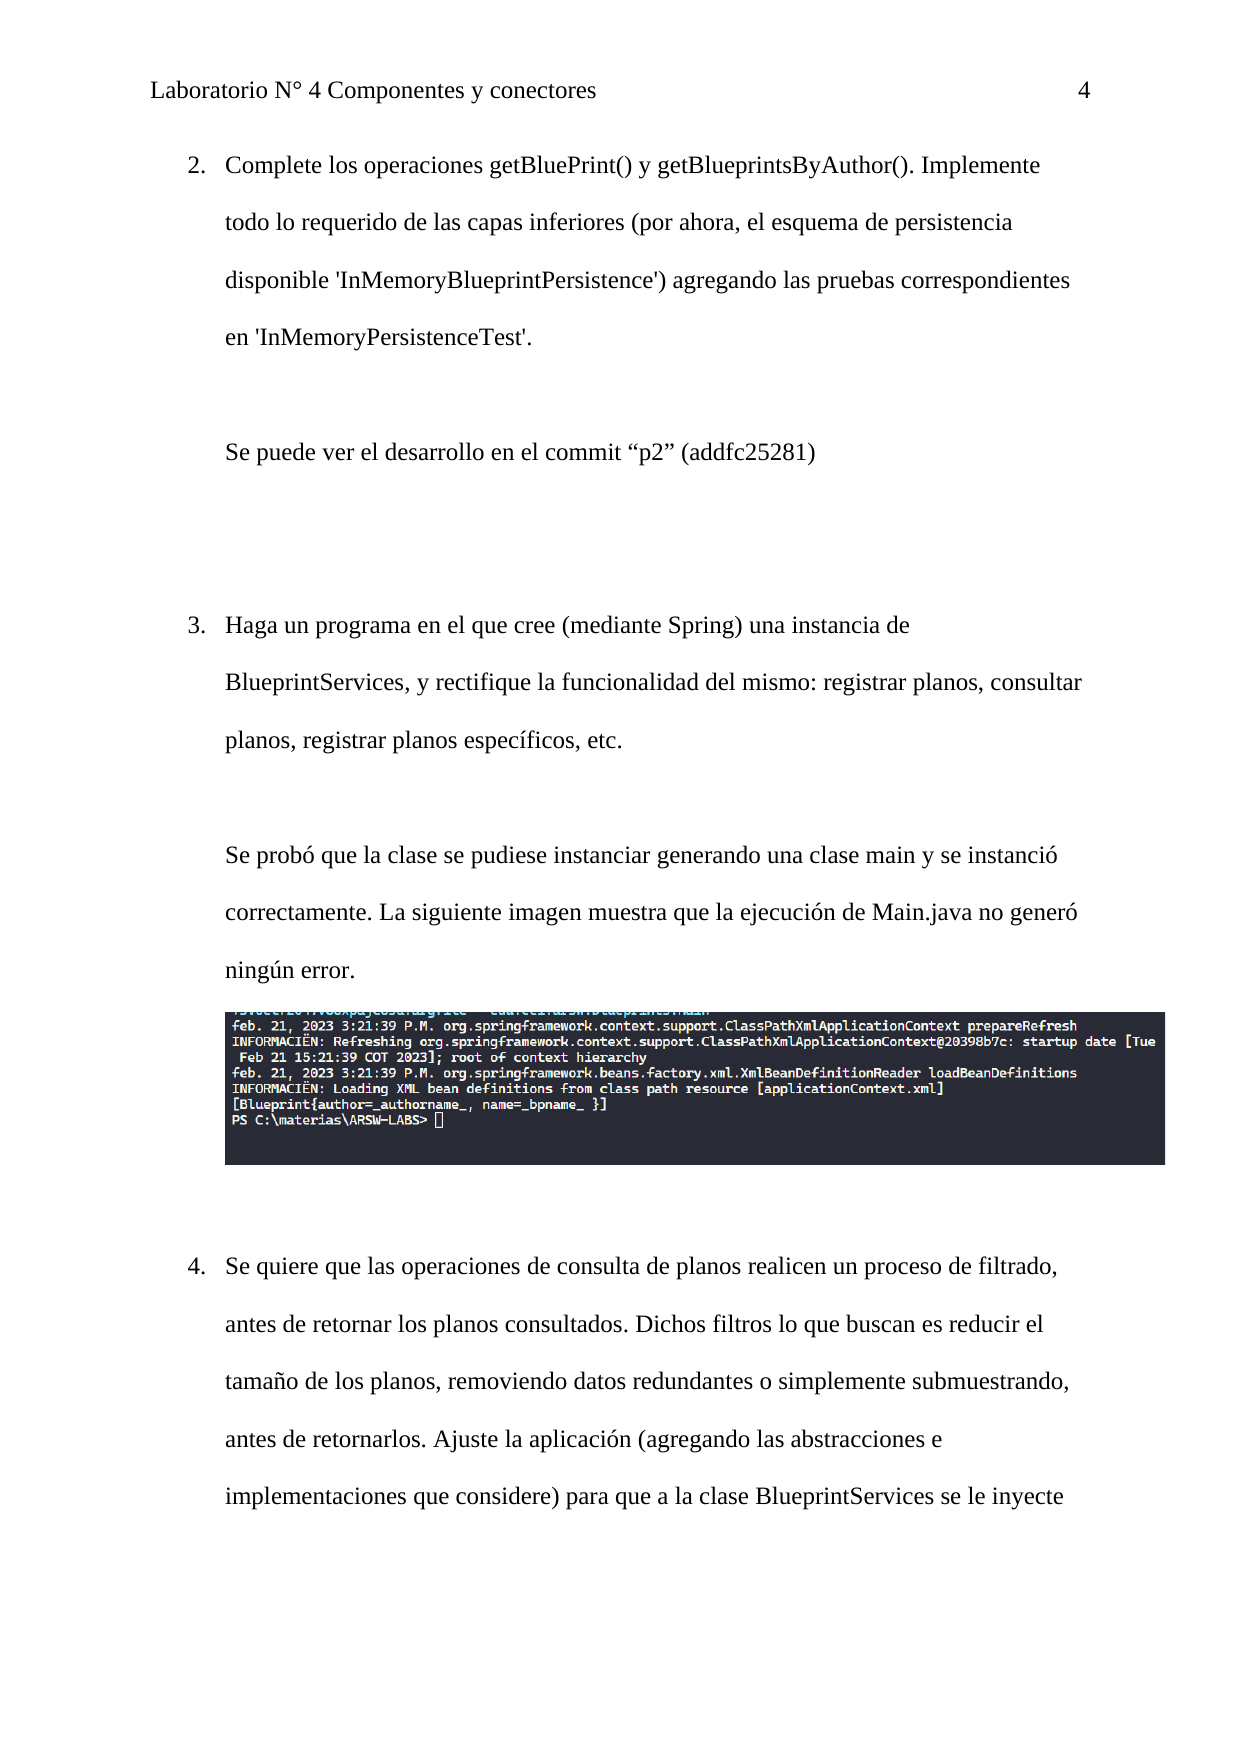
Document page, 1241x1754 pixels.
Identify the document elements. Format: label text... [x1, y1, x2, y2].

text Se puede ver el desarrollo en el commit “p2” (addfc25281) [187, 437, 1090, 466]
list Haga un programa en el que cree (mediante Spring) una instancia de BlueprintServices, y rectifique la funcionalidad del mismo: registrar planos, consultar planos, registrar planos específicos, etc. [187, 610, 1090, 754]
text Se probó que la clase se pudiese instanciar generando una clase main y se instanció correctamente. La siguiente imagen muestra que la ejecución de Main.java no generó ningún error. [225, 840, 1090, 984]
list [187, 1251, 1090, 1510]
picture [225, 1012, 1166, 1165]
list Complete los operaciones getBluePrint() y getBlueprintsByAuthor(). Implemente todo lo requerido de las capas inferiores (por ahora, el esquema de persistencia disponible 'InMemoryBlueprintPersistence') agregando las pruebas correspondientes en 'InMemoryPersistenceTest'. [187, 150, 1090, 351]
